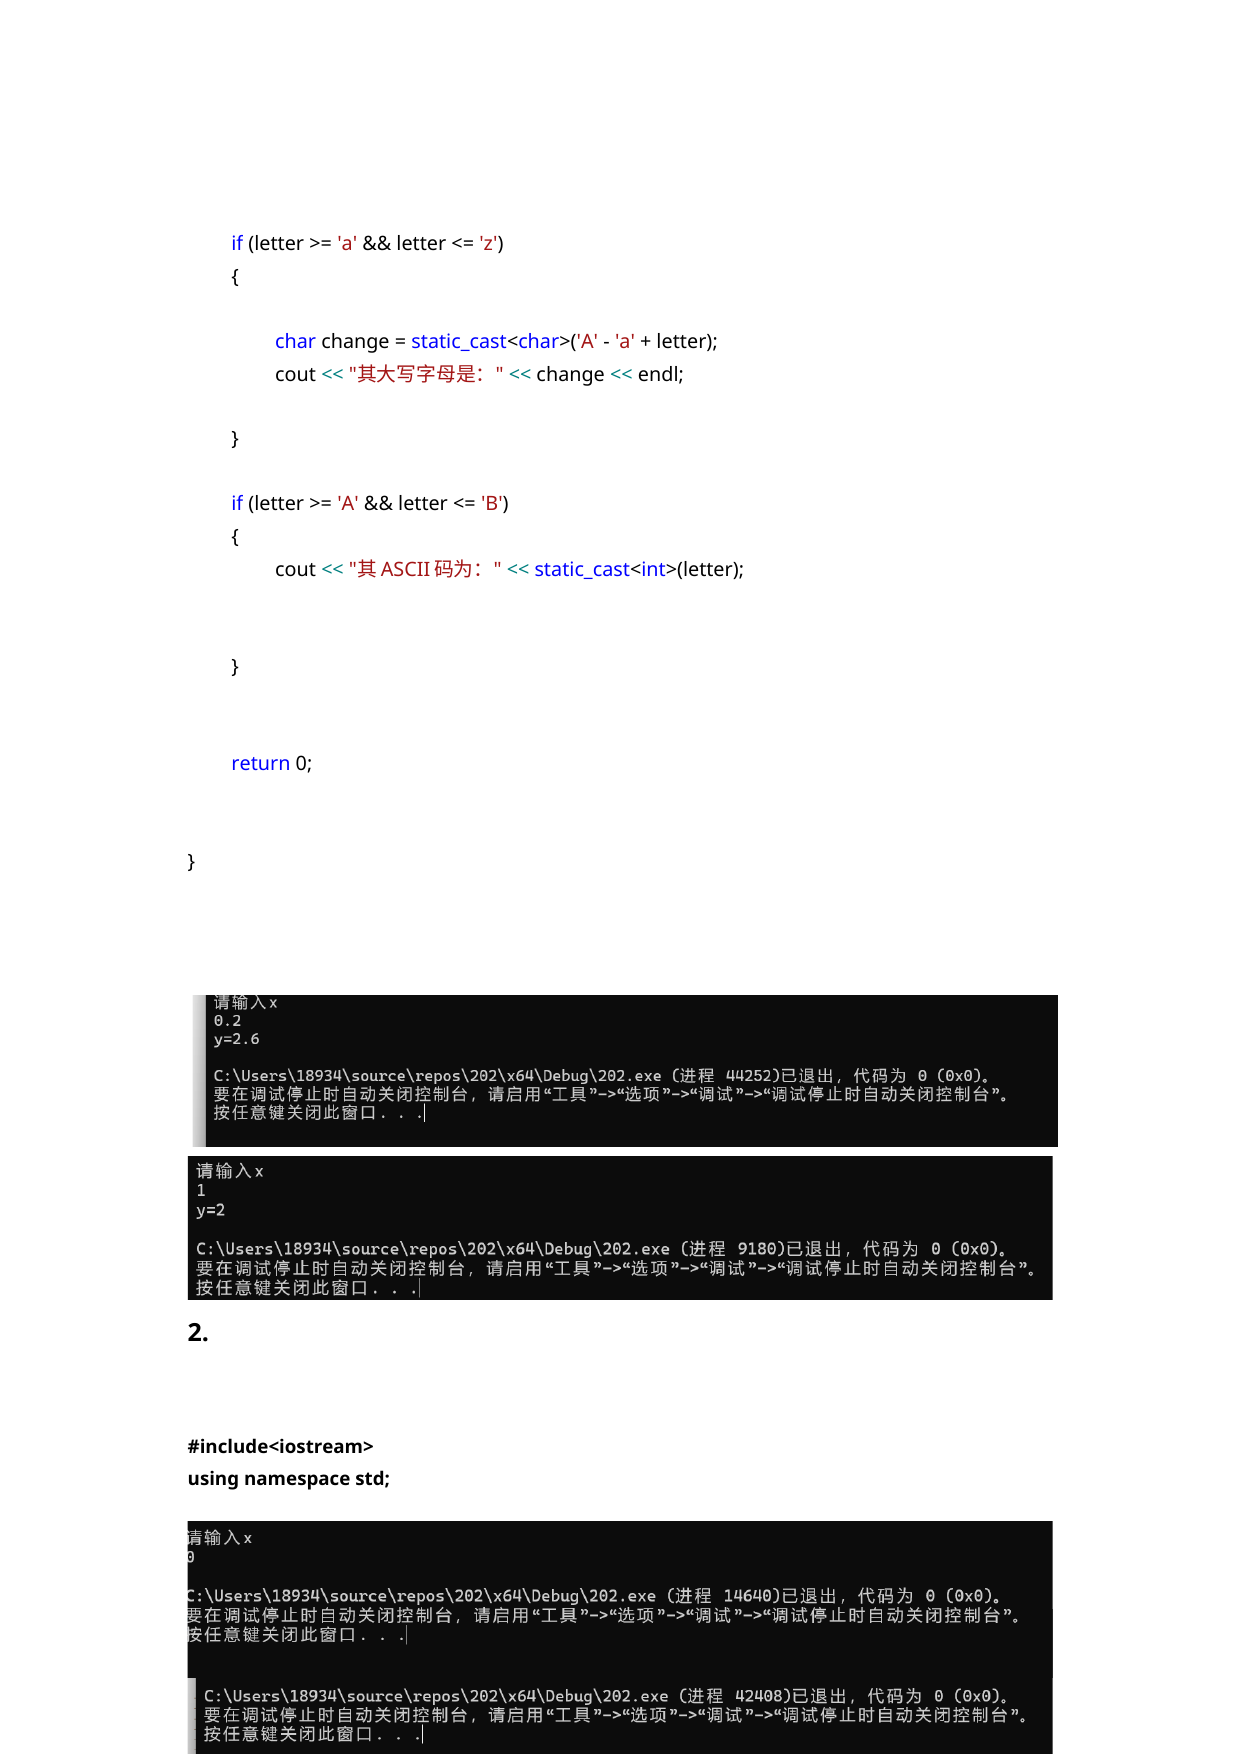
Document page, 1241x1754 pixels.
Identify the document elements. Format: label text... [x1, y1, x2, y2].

picture [187, 1156, 1053, 1300]
text } [187, 649, 1053, 682]
text 2. [187, 1300, 1053, 1364]
text if (letter >= 'a' && letter <= 'z') [187, 227, 1053, 259]
text if (letter >= 'A' && letter <= 'B') [187, 487, 1053, 519]
text { [187, 519, 1053, 552]
text { [187, 259, 1053, 292]
text } [187, 422, 1053, 454]
text using namespace std; [187, 1462, 1053, 1494]
text #include<iostream> [187, 1429, 1053, 1462]
text cout << "其ASCII码为：" << static_cast<int>(letter); [187, 552, 1053, 584]
text char change = static_cast<char>('A' - 'a' + letter); [187, 324, 1053, 357]
text cout << "其大写字母是：" << change << endl; [187, 357, 1053, 389]
text } [187, 844, 1053, 877]
picture [187, 1521, 1053, 1754]
picture [192, 995, 1058, 1147]
text return 0; [187, 747, 1053, 779]
